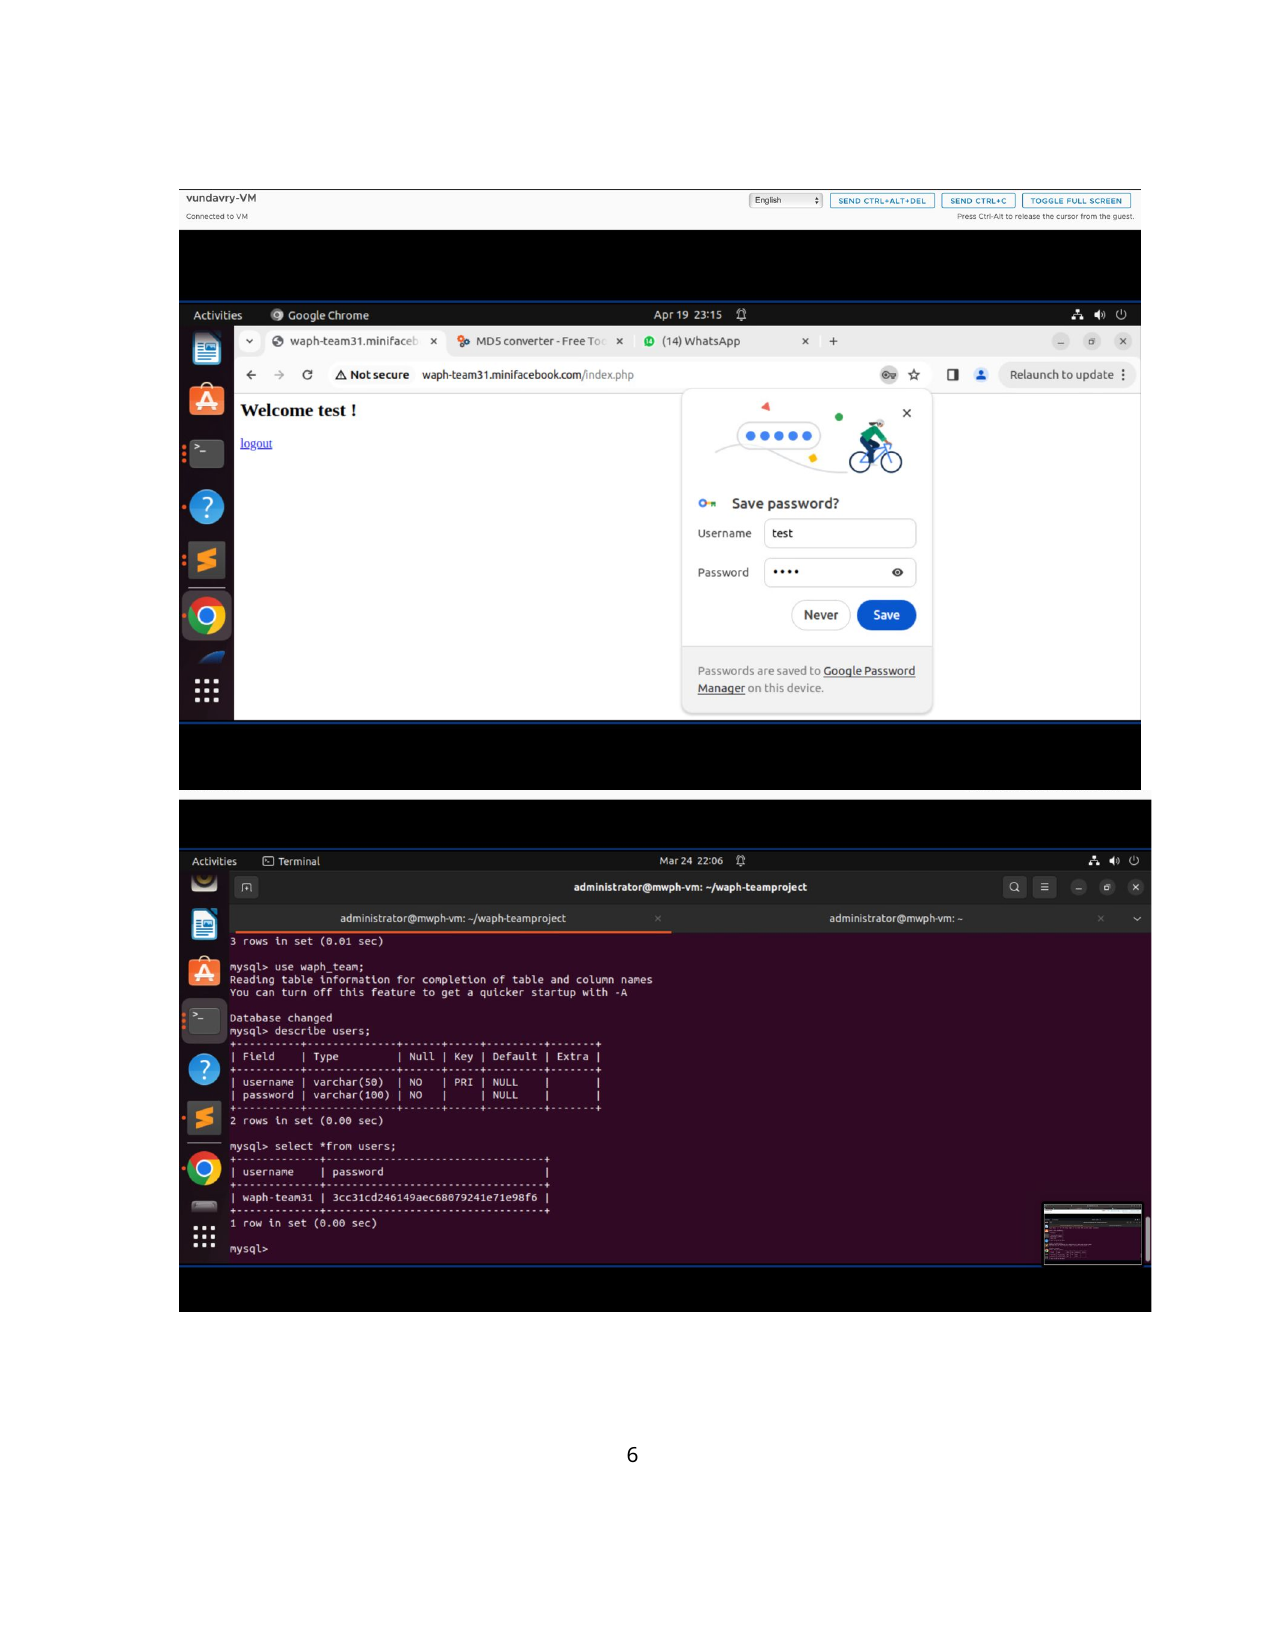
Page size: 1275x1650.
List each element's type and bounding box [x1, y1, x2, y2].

picture [179, 189, 1152, 1312]
